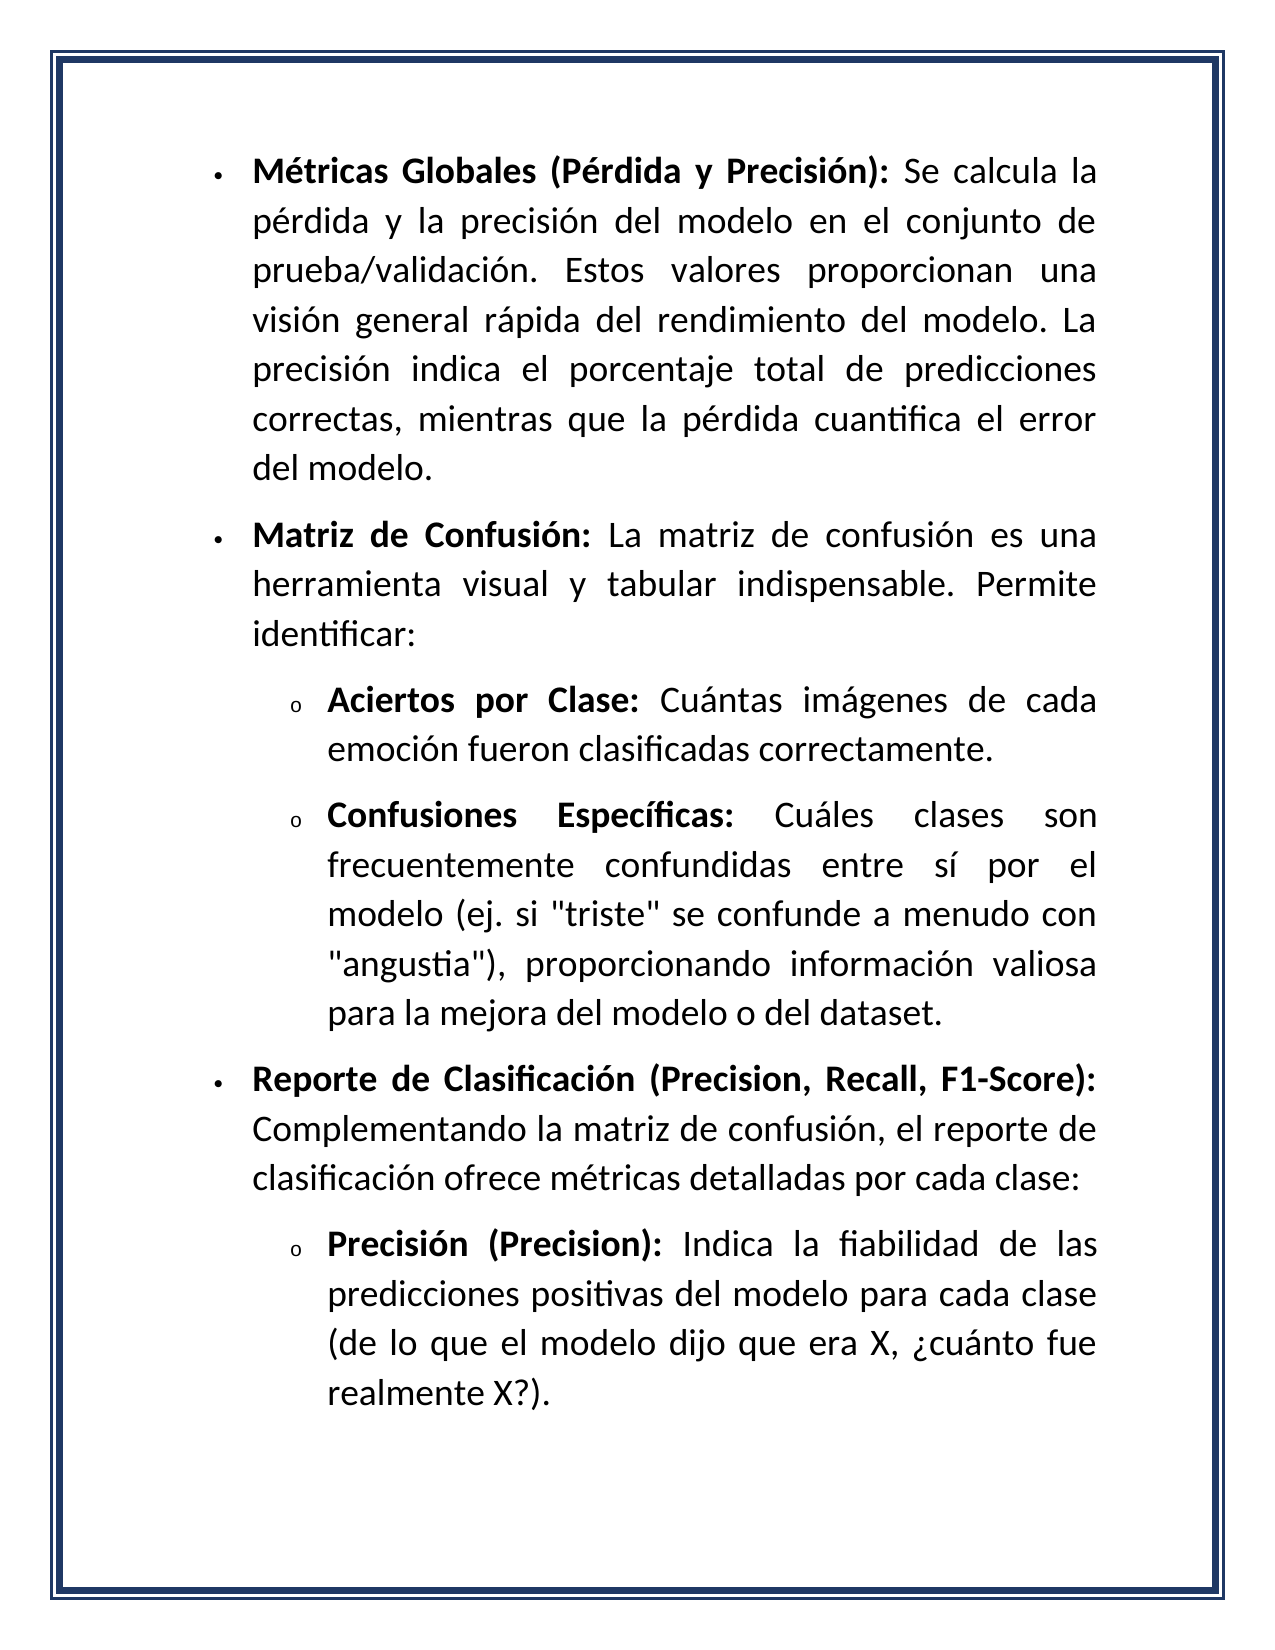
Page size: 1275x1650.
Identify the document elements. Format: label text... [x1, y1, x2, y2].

list Aciertos por Clase: Cuántas imágenes de cada emoción fueron clasificadas correctamente. [289, 676, 1098, 771]
list Matriz de Confusión: La matriz de confusión es una herramienta visual y tabular indispensable. Permite identificar: [214, 511, 1098, 655]
list Confusiones Específicas: Cuáles clases son frecuentemente confundidas entre sí por el modelo (ej. si "triste" se confunde a menudo con "angustia"), proporcionando información valiosa para la mejora del modelo o del dataset. [289, 791, 1098, 1035]
list Precisión (Precision): Indica la fiabilidad de las predicciones positivas del modelo para cada clase (de lo que el modelo dijo que era X, ¿cuánto fue realmente X?). [289, 1220, 1098, 1415]
list Reporte de Clasificación (Precision, Recall, F1-Score): Complementando la matriz de confusión, el reporte de clasificación ofrece métricas detalladas por cada clase: [214, 1055, 1098, 1200]
list Métricas Globales (Pérdida y Precisión): Se calcula la pérdida y la precisión del modelo en el conjunto de prueba/validación. Estos valores proporcionan una visión general rápida del rendimiento del modelo. La precisión indica el porcentaje total de predicciones correctas, mientras que la pérdida cuantifica el error del modelo. [214, 147, 1098, 490]
